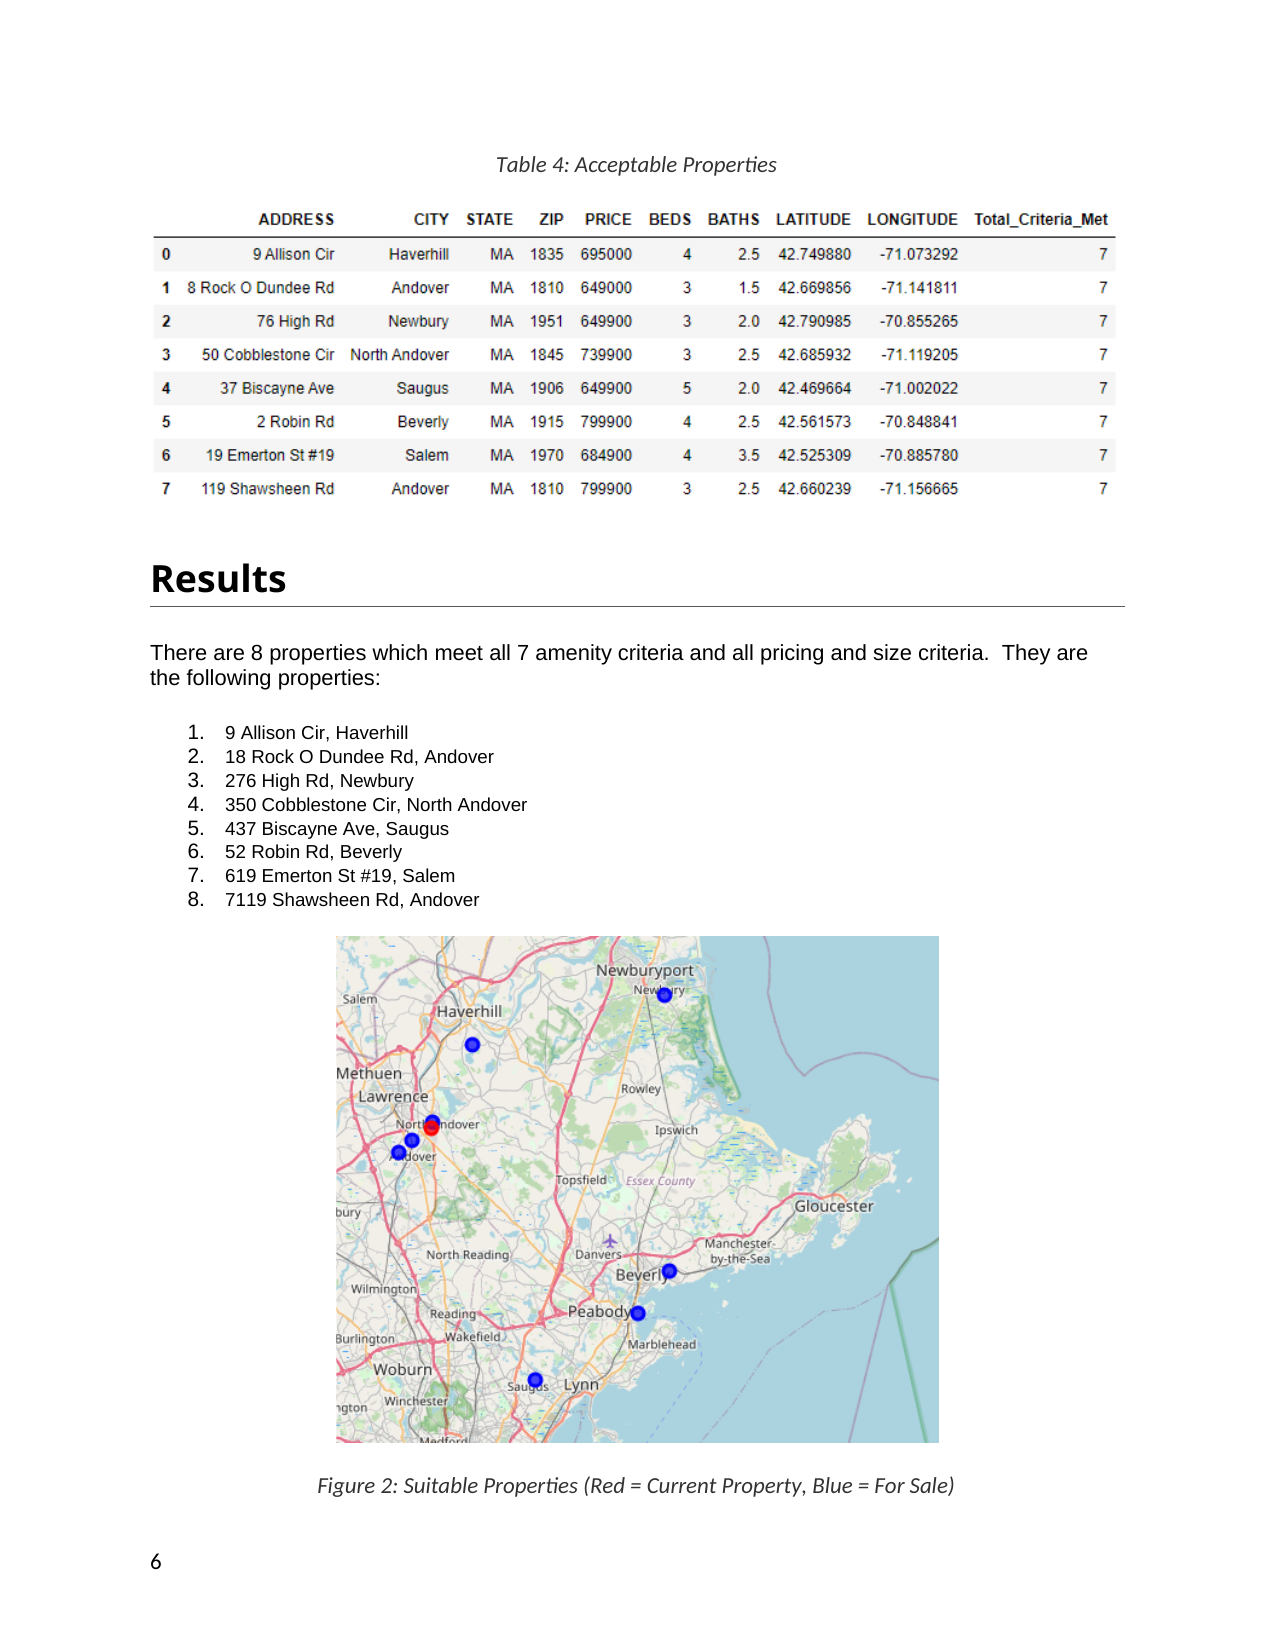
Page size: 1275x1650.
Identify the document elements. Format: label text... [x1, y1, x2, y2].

list 7119 Shawsheen Rd, Andover [187, 887, 1125, 911]
list 276 High Rd, Newbury [187, 767, 1125, 791]
list 9 Allison Cir, Haverhill [187, 719, 1125, 743]
picture [336, 936, 939, 1443]
subtitle Results [150, 552, 1125, 606]
list 52 Robin Rd, Beverly [187, 839, 1125, 863]
picture [150, 207, 1125, 515]
text There are 8 properties which meet all 7 amenity criteria and all pricing and size criteria. They are the following properties: [150, 640, 1125, 690]
text Table 4: Acceptable Properties [150, 150, 1125, 178]
list 18 Rock O Dundee Rd, Andover [187, 743, 1125, 767]
text Figure 2: Suitable Properties (Red = Current Property, Blue = For Sale) [150, 1471, 1125, 1499]
list 437 Biscayne Ave, Saugus [187, 815, 1125, 839]
list 619 Emerton St #19, Salem [187, 863, 1125, 887]
list 350 Cobblestone Cir, North Andover [187, 791, 1125, 815]
